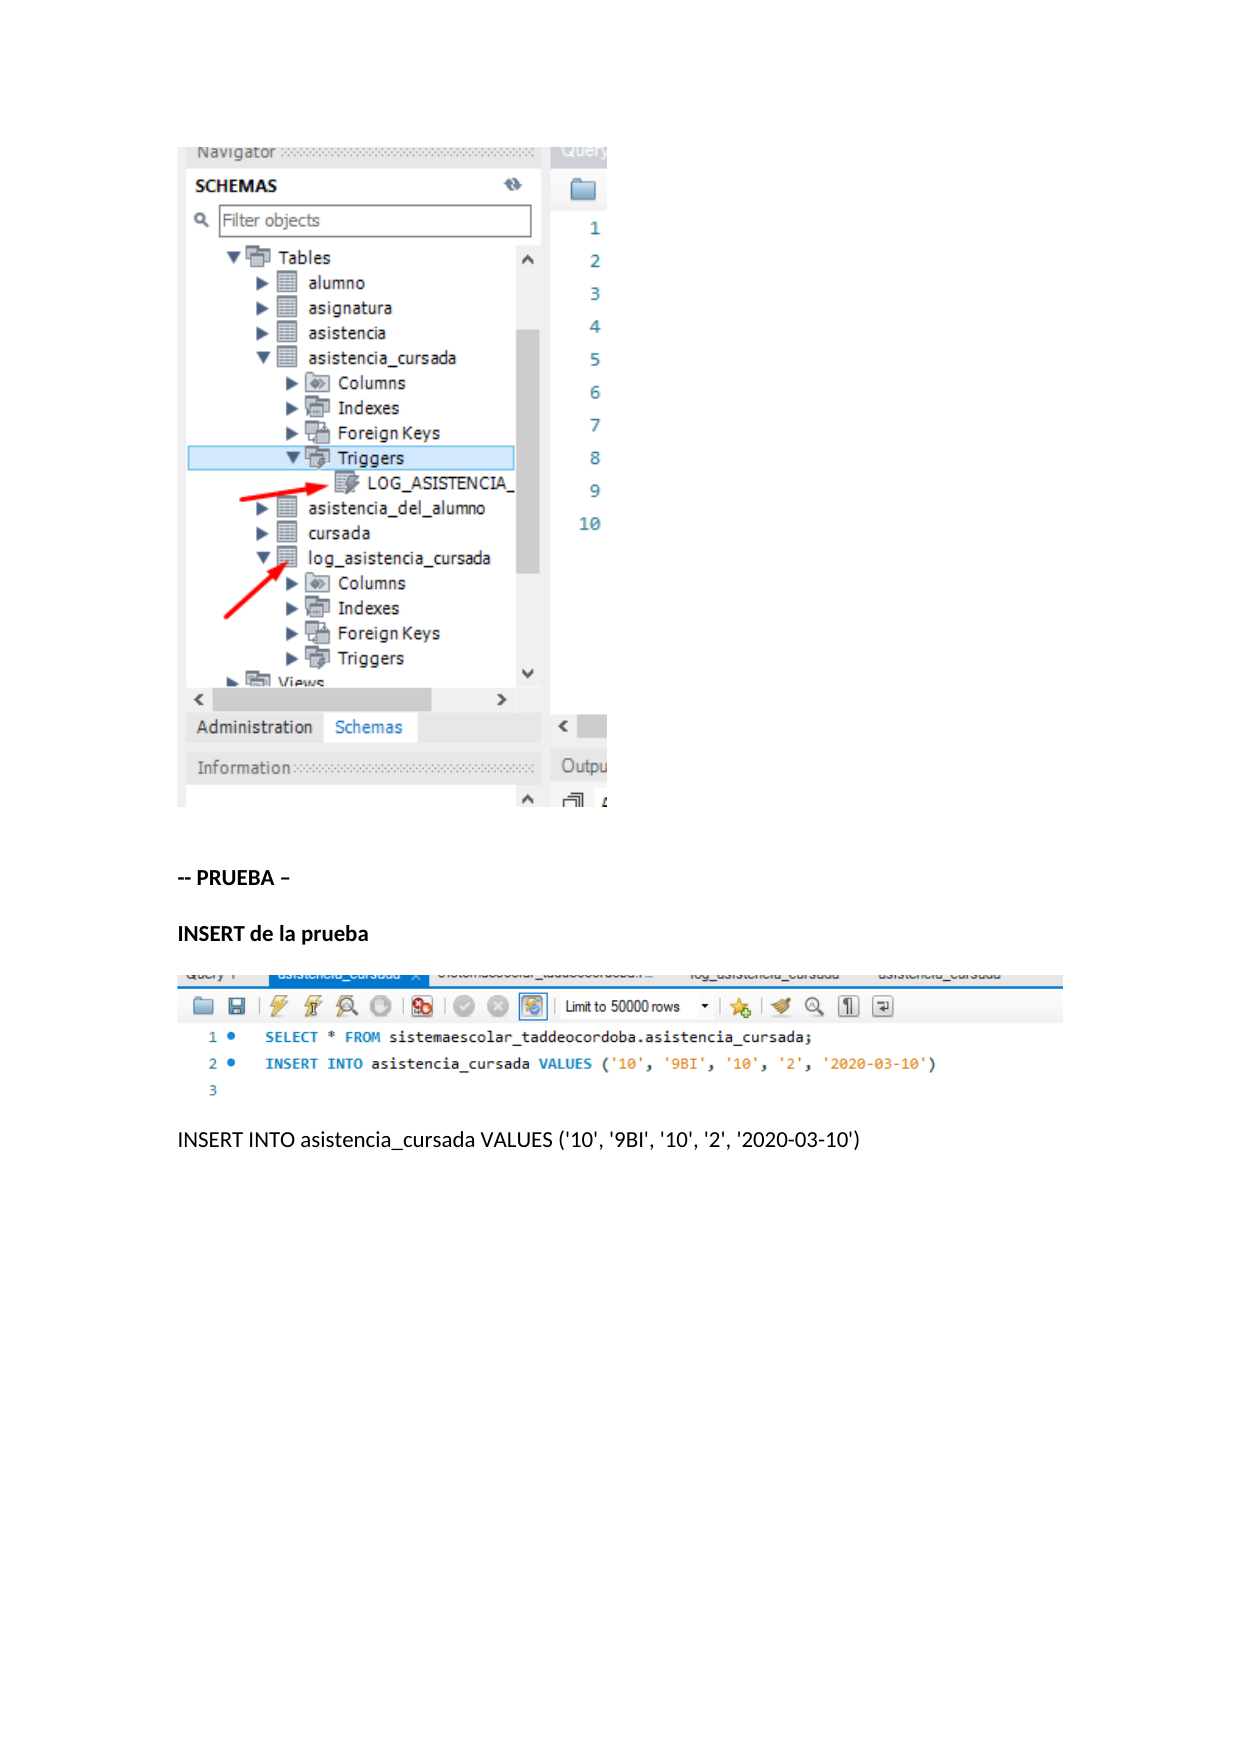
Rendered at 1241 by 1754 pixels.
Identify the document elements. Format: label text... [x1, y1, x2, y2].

text -- PRUEBA – [177, 863, 1063, 891]
picture [177, 147, 607, 807]
text INSERT INTO asistencia_cursada VALUES ('10', '9BI', '10', '2', '2020-03-10') [177, 1126, 1063, 1153]
picture [177, 975, 1063, 1126]
text INSERT de la prueba [177, 919, 1063, 947]
